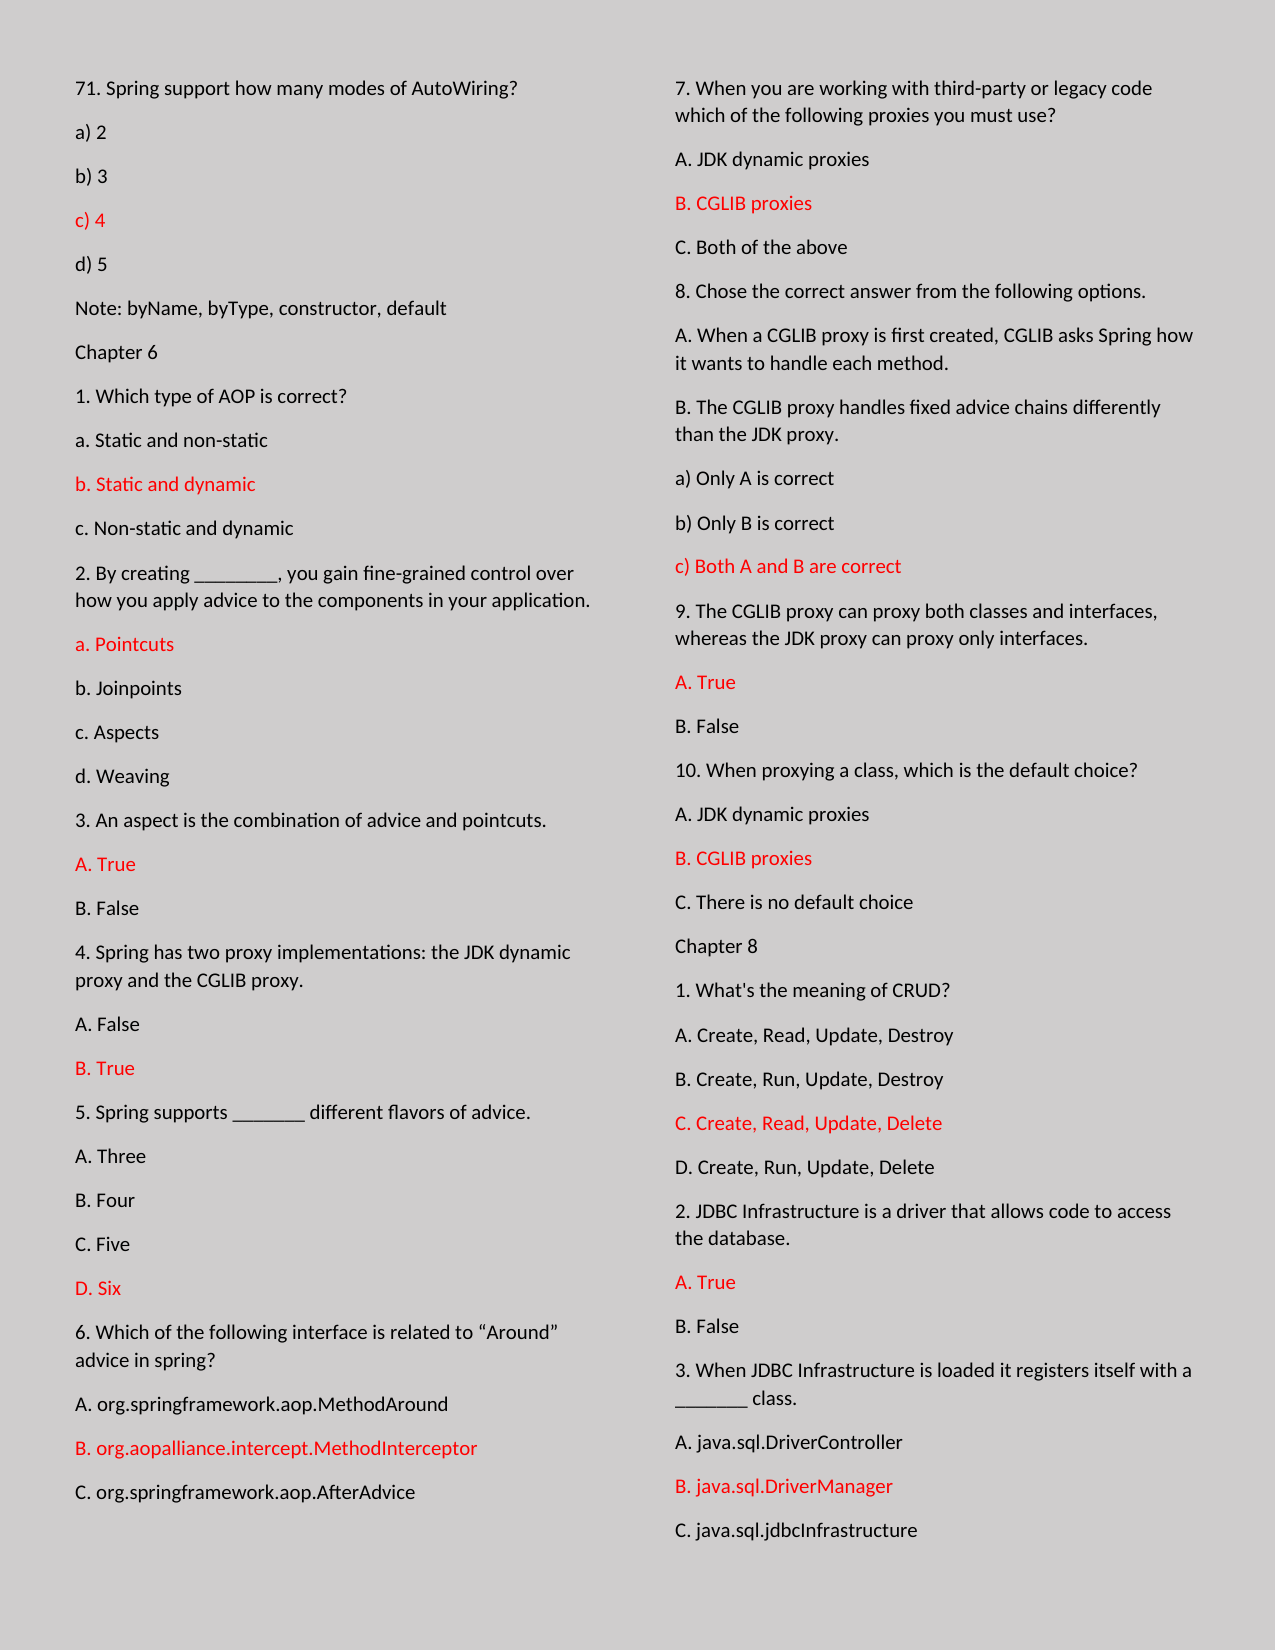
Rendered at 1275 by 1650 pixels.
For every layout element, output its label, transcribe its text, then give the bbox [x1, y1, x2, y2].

text 5. Spring supports _______ different flavors of advice. [75, 1099, 600, 1124]
text B. org.aopalliance.intercept.MethodInterceptor [75, 1435, 600, 1460]
text A. Create, Read, Update, Destroy [675, 1022, 1200, 1047]
text A. JDK dynamic proxies [675, 801, 1200, 827]
text B. True [75, 1055, 600, 1081]
text C. org.springframework.aop.AfterAdvice [75, 1479, 600, 1504]
text A. org.springframework.aop.MethodAround [75, 1391, 600, 1416]
text 6. Which of the following interface is related to “Around” advice in spring? [75, 1319, 600, 1372]
text B. False [75, 896, 600, 921]
text 7. When you are working with third-party or legacy code which of the following proxies you must use? [675, 75, 1200, 128]
text Note: byName, byType, constructor, default [75, 295, 600, 321]
text B. CGLIB proxies [675, 846, 1200, 871]
text Chapter 8 [675, 934, 1200, 959]
text A. Three [75, 1143, 600, 1169]
text 2. JDBC Infrastructure is a driver that allows code to access the database. [675, 1198, 1200, 1251]
text c. Aspects [75, 719, 600, 745]
text b. Static and dynamic [75, 472, 600, 497]
text 2. By creating ________, you gain fine-grained control over how you apply advice to the components in your application. [75, 560, 600, 612]
text B. False [675, 1313, 1200, 1339]
text C. Five [75, 1231, 600, 1257]
text 4. Spring has two proxy implementations: the JDK dynamic proxy and the CGLIB proxy. [75, 939, 600, 992]
text B. CGLIB proxies [675, 191, 1200, 216]
text A. False [75, 1011, 600, 1036]
text 71. Spring support how many modes of AutoWiring? [75, 75, 600, 100]
text 3. When JDBC Infrastructure is loaded it registers itself with a _______ class. [675, 1358, 1200, 1410]
text 1. Which type of AOP is correct? [75, 383, 600, 409]
text D. Six [75, 1275, 600, 1301]
text d) 5 [75, 251, 600, 277]
text A. True [75, 851, 600, 877]
text c. Non-static and dynamic [75, 516, 600, 541]
text 3. An aspect is the combination of advice and pointcuts. [75, 807, 600, 833]
text Chapter 6 [75, 339, 600, 365]
text b) 3 [75, 163, 600, 188]
text A. java.sql.DriverController [675, 1429, 1200, 1454]
text a. Pointcuts [75, 631, 600, 657]
text B. The CGLIB proxy handles fixed advice chains differently than the JDK proxy. [675, 394, 1200, 447]
text a) Only A is correct [675, 466, 1200, 491]
text A. True [675, 1269, 1200, 1295]
text A. JDK dynamic proxies [675, 146, 1200, 172]
text b) Only B is correct [675, 510, 1200, 535]
text B. False [675, 713, 1200, 739]
text B. java.sql.DriverManager [675, 1473, 1200, 1498]
text C. There is no default choice [675, 889, 1200, 915]
text 1. What's the meaning of CRUD? [675, 978, 1200, 1003]
text A. When a CGLIB proxy is first created, CGLIB asks Spring how it wants to handle each method. [675, 323, 1200, 376]
text B. Four [75, 1187, 600, 1213]
text a. Static and non-static [75, 427, 600, 453]
text c) 4 [75, 207, 600, 233]
text c) Both A and B are correct [675, 554, 1200, 579]
text 8. Chose the correct answer from the following options. [675, 279, 1200, 304]
text a) 2 [75, 119, 600, 144]
text B. Create, Run, Update, Destroy [675, 1066, 1200, 1091]
text A. True [675, 669, 1200, 695]
text d. Weaving [75, 763, 600, 789]
text C. java.sql.jdbcInfrastructure [675, 1517, 1200, 1543]
text 10. When proxying a class, which is the default choice? [675, 757, 1200, 783]
text 9. The CGLIB proxy can proxy both classes and interfaces, whereas the JDK proxy can proxy only interfaces. [675, 598, 1200, 651]
text C. Both of the above [675, 234, 1200, 260]
text D. Create, Run, Update, Delete [675, 1154, 1200, 1179]
text b. Joinpoints [75, 675, 600, 701]
text C. Create, Read, Update, Delete [675, 1110, 1200, 1135]
